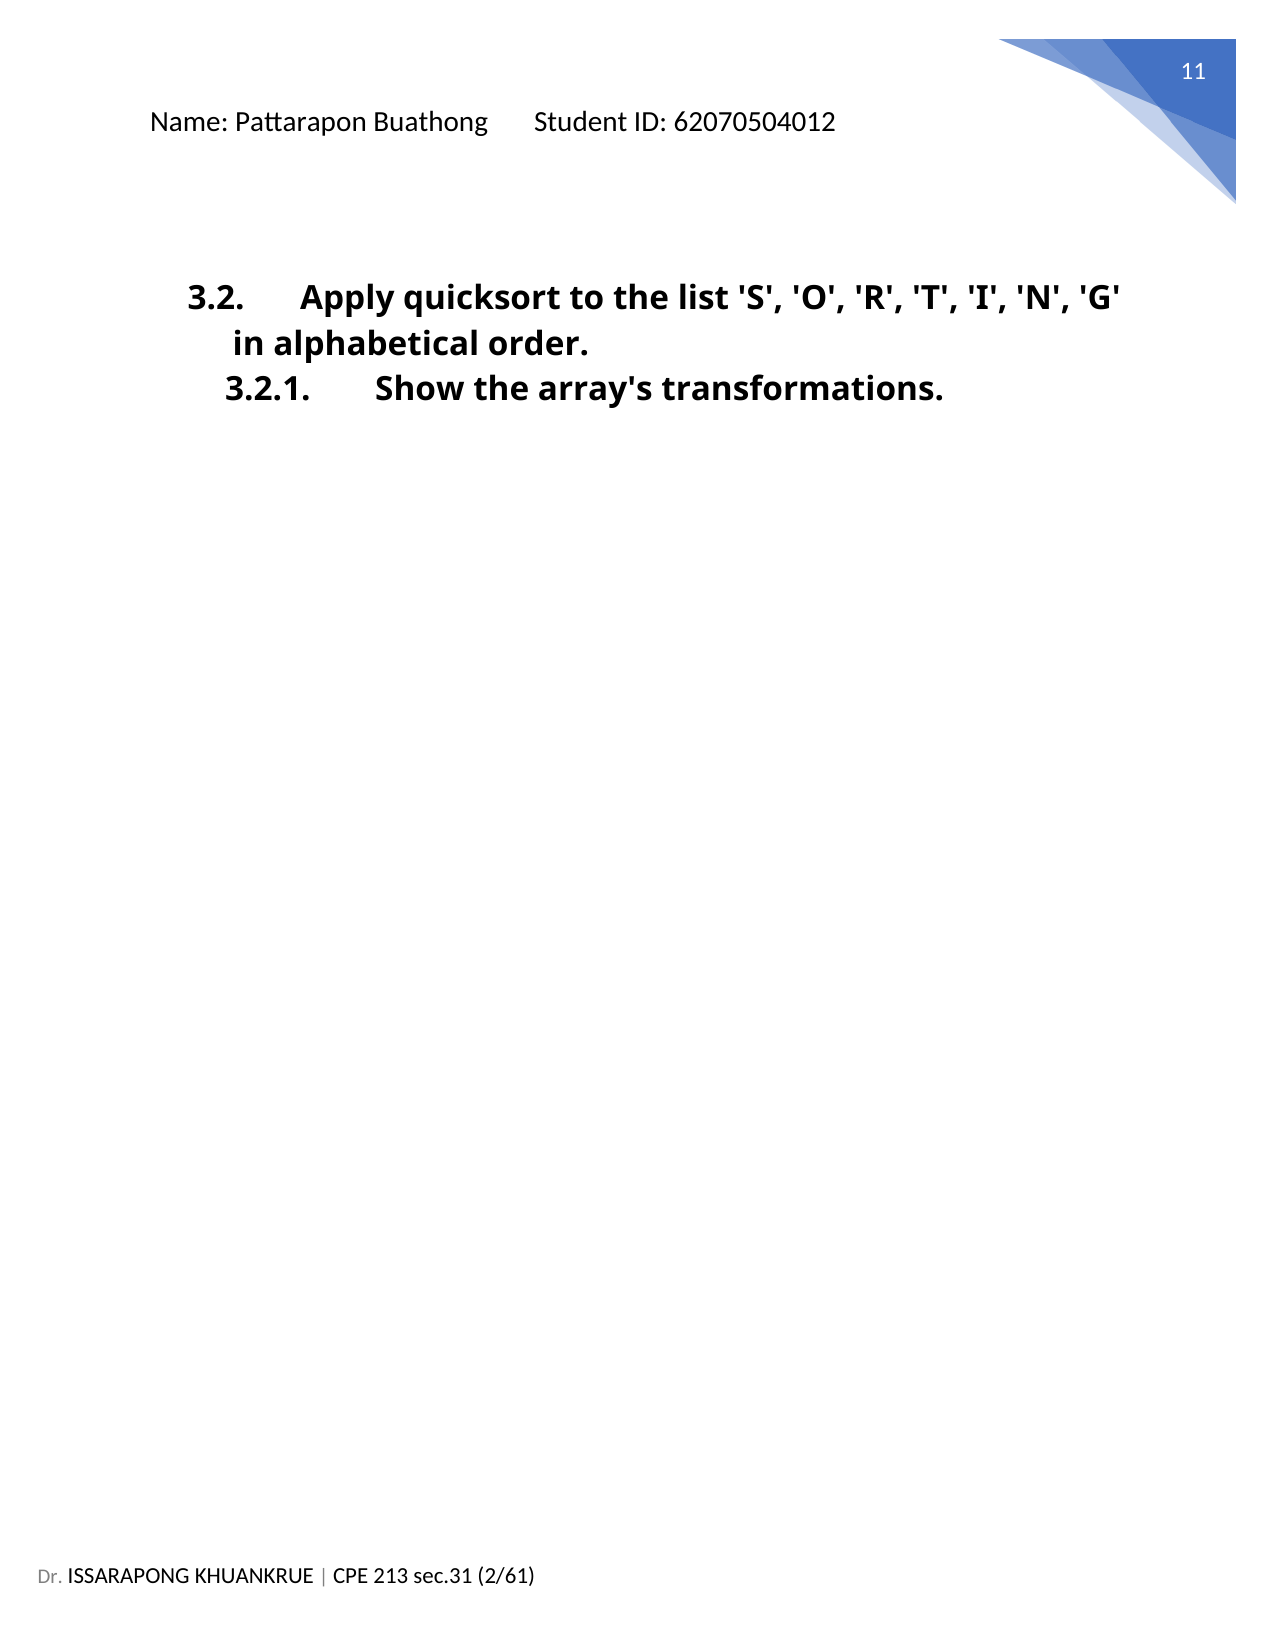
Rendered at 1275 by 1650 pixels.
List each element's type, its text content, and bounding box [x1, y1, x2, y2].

list Apply quicksort to the list 'S', 'O', 'R', 'T', 'I', 'N', 'G' in alphabetical order. [187, 274, 1125, 365]
picture [997, 39, 1236, 205]
list Show the array's transformations. [225, 365, 1125, 410]
